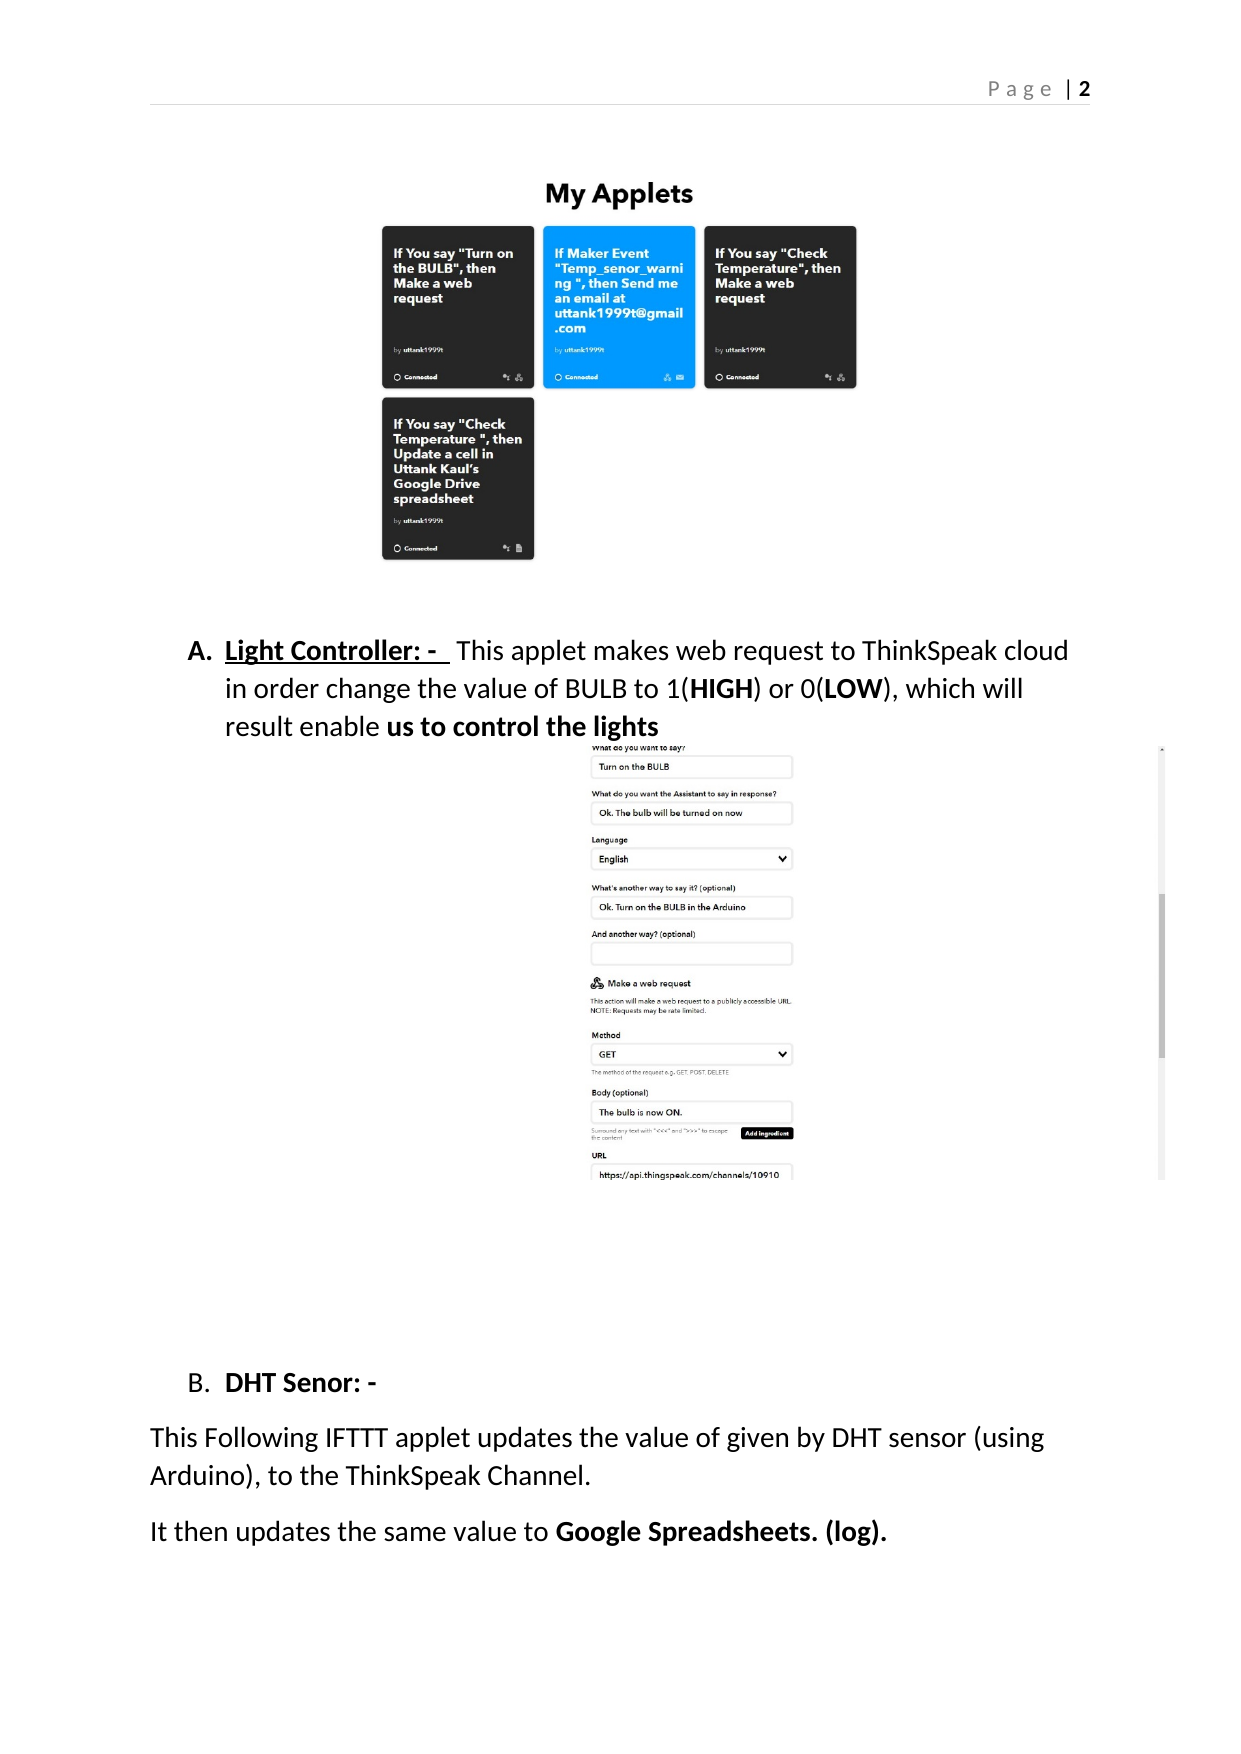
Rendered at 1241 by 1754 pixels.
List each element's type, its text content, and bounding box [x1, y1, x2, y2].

list Light Controller: - This applet makes web request to ThinkSpeak cloud in order change the value of BULB to 1(HIGH) or 0(LOW), which will result enable us to control the lights [187, 632, 1090, 744]
list DHT Senor: - [187, 1364, 1090, 1399]
picture [225, 746, 1166, 1180]
picture [150, 150, 1091, 613]
text It then updates the same value to Google Spreadsheets. (log). [150, 1513, 1090, 1548]
text This Following IFTTT applet updates the value of given by DHT sensor (using Arduino), to the ThinkSpeak Channel. [150, 1419, 1090, 1493]
